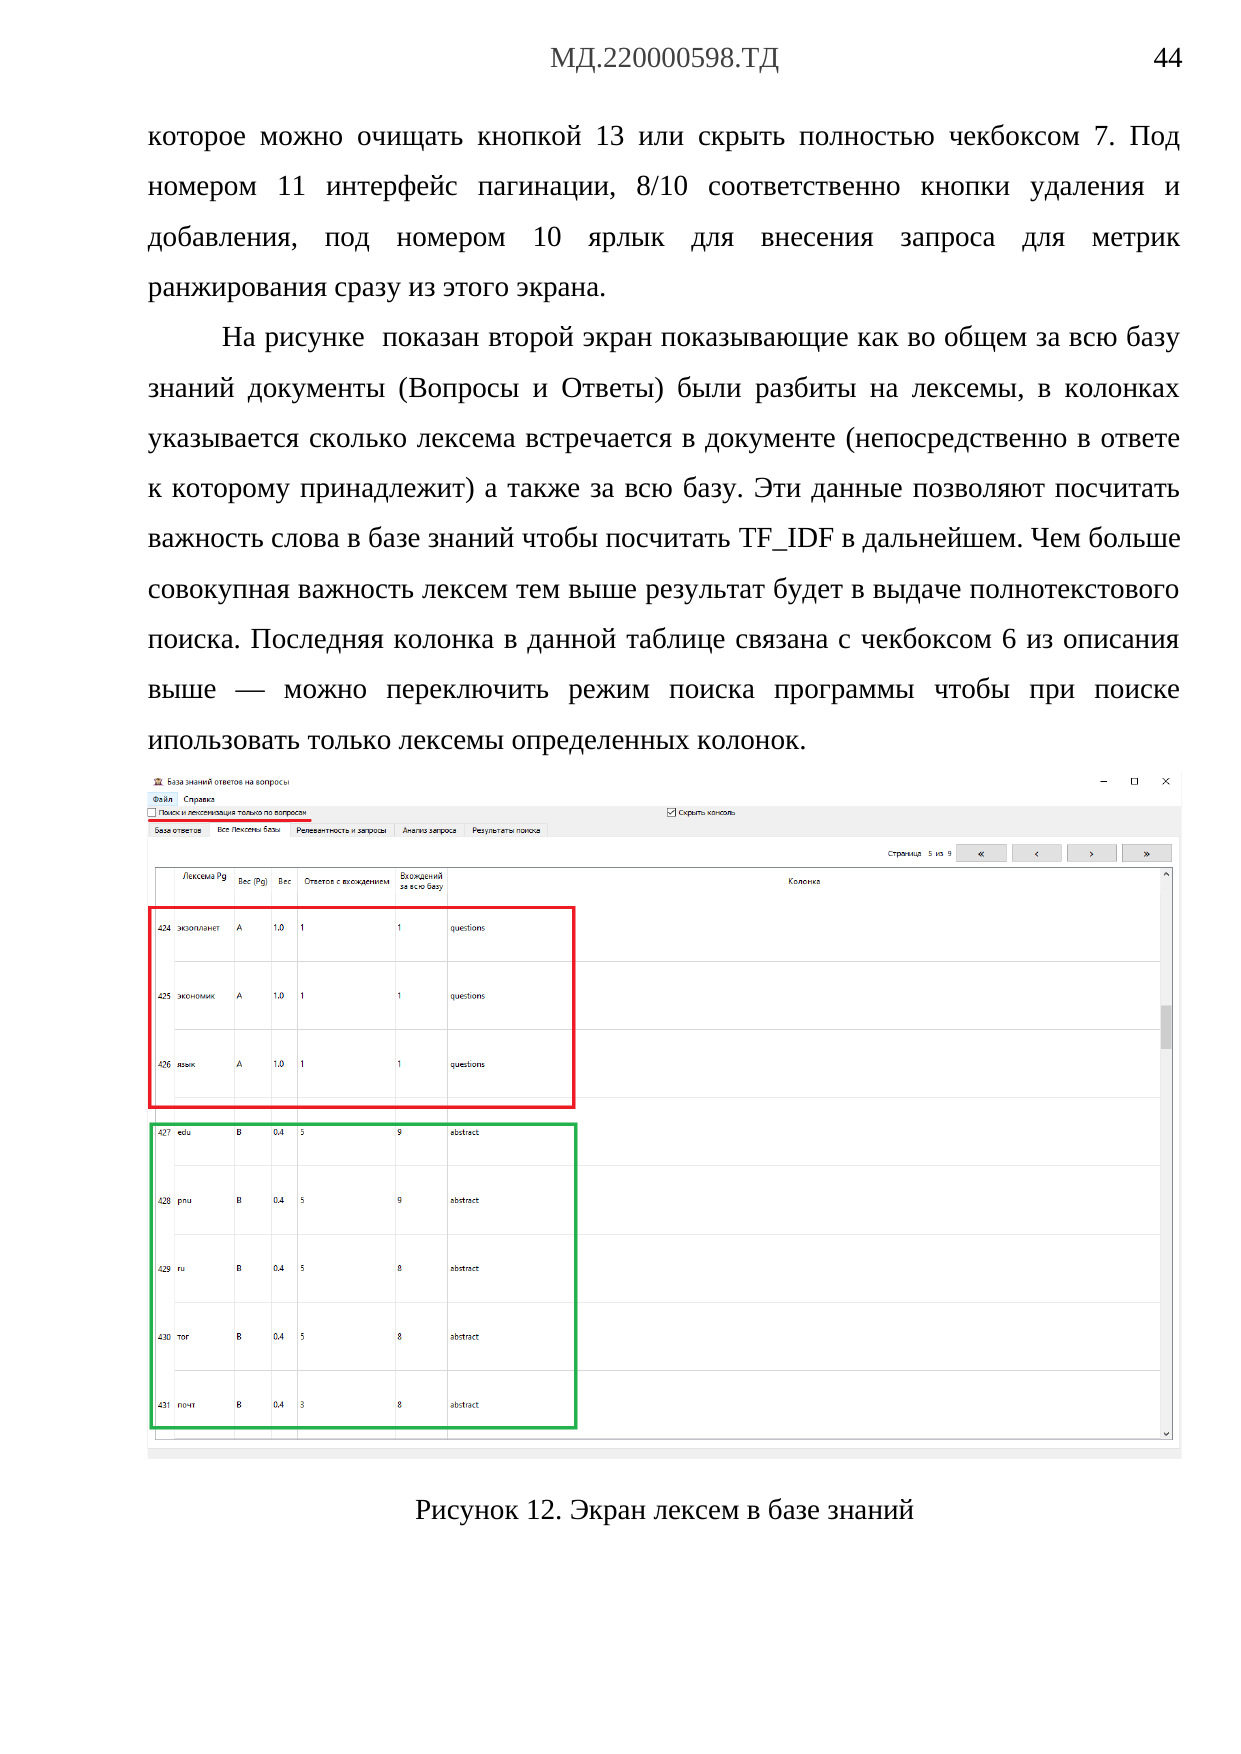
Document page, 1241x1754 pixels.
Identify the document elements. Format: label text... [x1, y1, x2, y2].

text На рисунке 12 показан второй экран показывающие как во общем за всю базу знаний документы (Вопросы и Ответы) были разбиты на лексемы, в колонках указывается сколько лексема встречается в документе (непосредственно в ответе к которому принадлежит) а также за всю базу. Эти данные позволяют посчитать важность слова в базе знаний чтобы посчитать TF_IDF в дальнейшем. Чем больше совокупная важность лексем тем выше результат будет в выдаче полнотекстового поиска. Последняя колонка в данной таблице связана с чекбоксом 6 из описания выше — можно переключить режим поиска программы чтобы при поиске ипользовать только лексемы определенных колонок. [148, 319, 1181, 755]
text Рисунок 12. Экран лексем в базе знаний [148, 1459, 1181, 1526]
picture [147, 772, 1182, 1459]
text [148, 118, 1181, 303]
